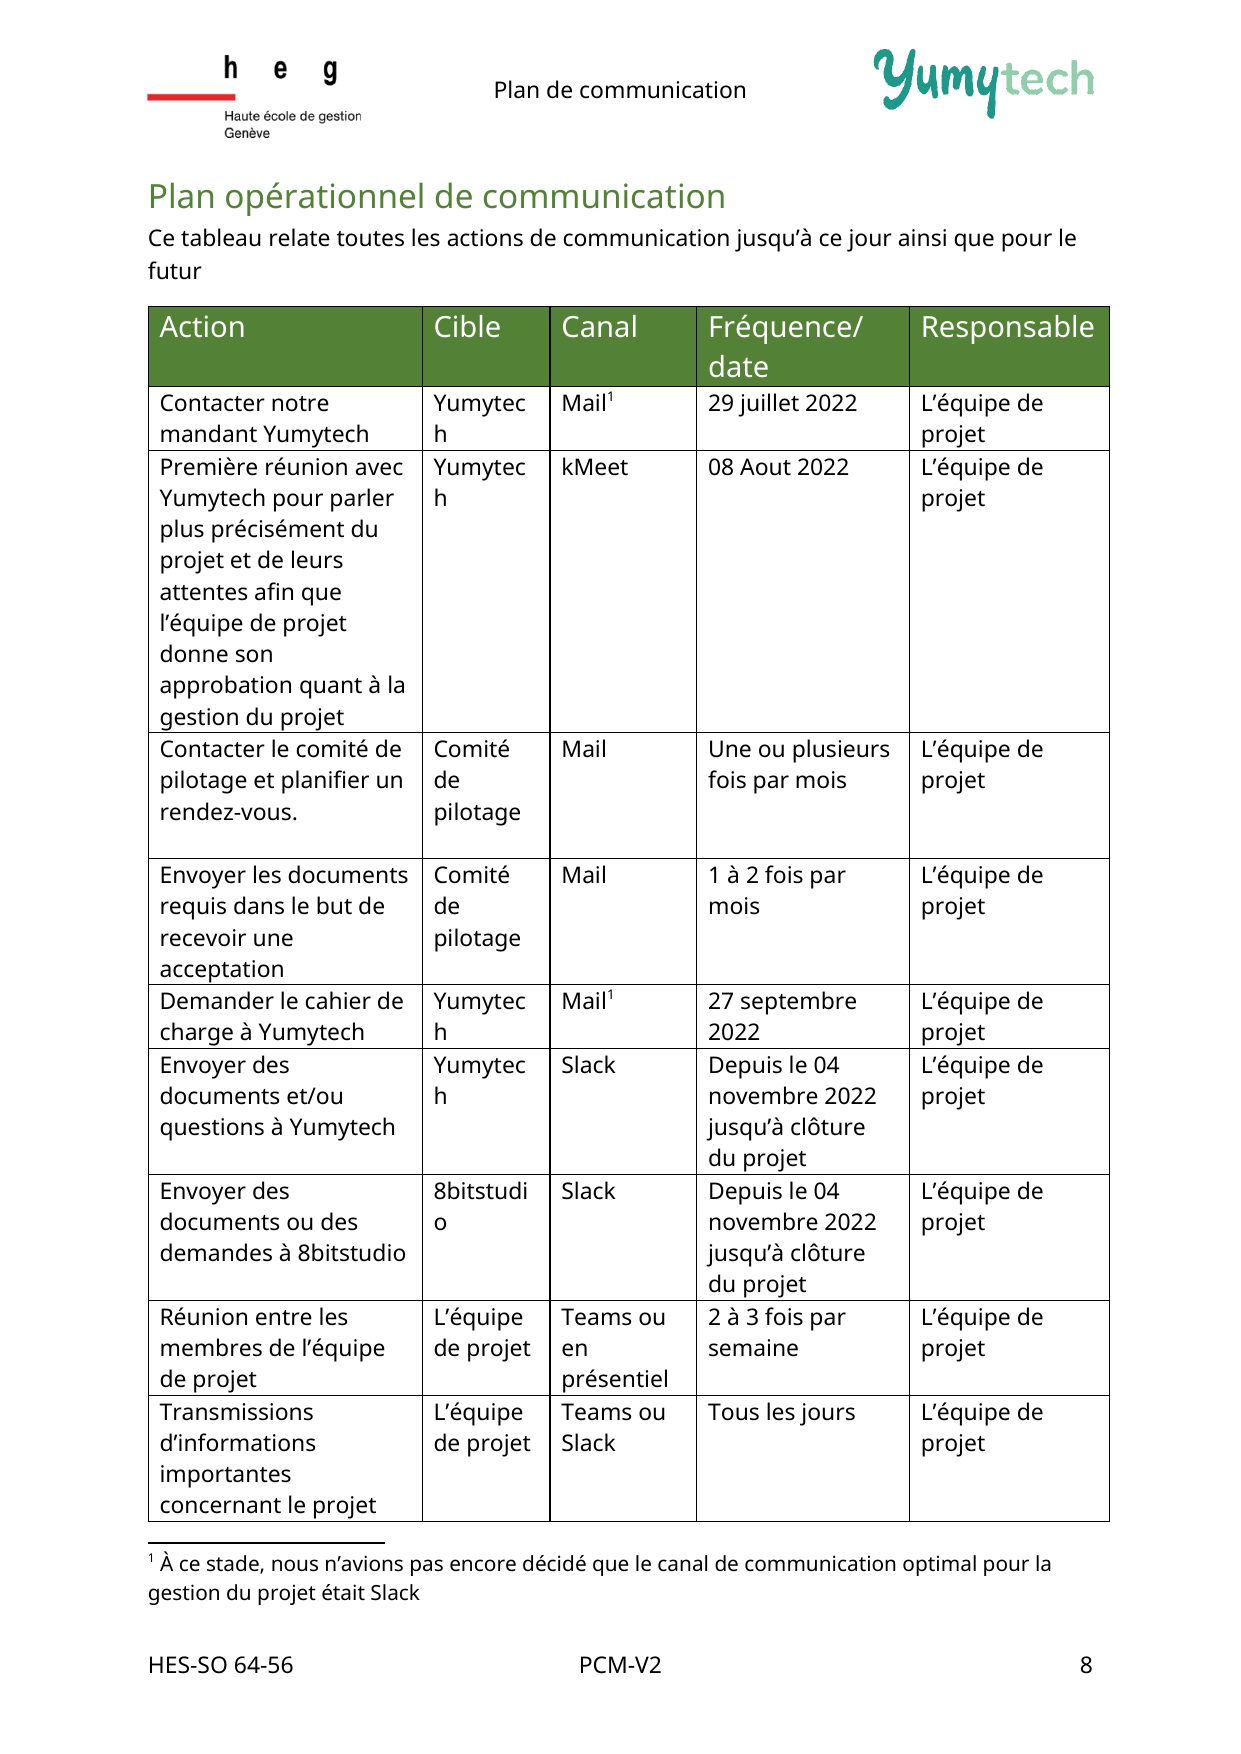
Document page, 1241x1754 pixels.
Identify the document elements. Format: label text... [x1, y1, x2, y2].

table_cell 08 Aout 2022 [697, 451, 909, 732]
table_cell L’équipe de projet [910, 985, 1109, 1048]
table_cell Yumytech [423, 451, 549, 732]
table_cell 2 à 3 fois par semaine [697, 1301, 909, 1394]
table_header Action [149, 307, 422, 386]
table_cell Yumytech [423, 985, 549, 1048]
table_cell Slack [551, 1049, 696, 1174]
table_cell Première réunion avec Yumytech pour parler plus précisément du projet et de leurs attentes afin que l’équipe de projet donne son approbation quant à la gestion du projet [149, 451, 422, 732]
table_cell Comité de pilotage [423, 733, 549, 858]
table_cell L’équipe de projet [910, 859, 1109, 984]
table_cell L’équipe de projet [423, 1301, 549, 1394]
table_cell Demander le cahier de charge à Yumytech [149, 985, 422, 1048]
table_cell kMeet [551, 451, 696, 732]
table_cell 29 juillet 2022 [697, 387, 909, 450]
table_cell L’équipe de projet [910, 1175, 1109, 1300]
subtitle Plan opérationnel de communication [148, 173, 1093, 218]
table_cell 8bitstudio [423, 1175, 549, 1300]
table_cell Envoyer les documents requis dans le but de recevoir une acceptation [149, 859, 422, 984]
picture [147, 53, 361, 139]
table_cell 27 septembre 2022 [697, 985, 909, 1048]
table_cell Comité de pilotage [423, 859, 549, 984]
table_cell Contacter le comité de pilotage et planifier un rendez-vous. [149, 733, 422, 858]
table_cell Envoyer des documents et/ou questions à Yumytech [149, 1049, 422, 1174]
table_cell Réunion entre les membres de l’équipe de projet [149, 1301, 422, 1394]
table_cell L’équipe de projet [910, 387, 1109, 450]
table_cell Mail [551, 387, 696, 450]
table_cell Mail [551, 733, 696, 858]
table_header Canal [551, 307, 696, 386]
table_cell Une ou plusieurs fois par mois [697, 733, 909, 858]
table_cell L’équipe de projet [910, 1301, 1109, 1394]
table_header Fréquence/date [697, 307, 909, 386]
table_cell Depuis le 04 novembre 2022 jusqu’à clôture du projet [697, 1049, 909, 1174]
table_cell Teams ou en présentiel [551, 1301, 696, 1394]
table_cell L’équipe de projet [910, 1049, 1109, 1174]
table_cell Contacter notre mandant Yumytech [149, 387, 422, 450]
table_cell Mail1 [551, 985, 696, 1048]
table_header Responsable [910, 307, 1109, 386]
table_cell L’équipe de projet [910, 451, 1109, 732]
table_header Cible [423, 307, 549, 386]
table_cell L’équipe de projet [423, 1396, 549, 1521]
table_cell Depuis le 04 novembre 2022 jusqu’à clôture du projet [697, 1175, 909, 1300]
table_cell Envoyer des documents ou des demandes à 8bitstudio [149, 1175, 422, 1300]
table_cell Mail [551, 859, 696, 984]
text Ce tableau relate toutes les actions de communication jusqu’à ce jour ainsi que pour le futur [148, 222, 1093, 287]
table_cell Transmissions d’informations importantes concernant le projet [149, 1396, 422, 1521]
table_cell Tous les jours [697, 1396, 909, 1521]
table_cell L’équipe de projet [910, 733, 1109, 858]
table_cell Yumytech [423, 1049, 549, 1174]
table_cell Teams ou Slack [551, 1396, 696, 1521]
table_cell Slack [551, 1175, 696, 1300]
table_cell 1 à 2 fois par mois [697, 859, 909, 984]
picture [870, 43, 1098, 123]
table_cell L’équipe de projet [910, 1396, 1109, 1521]
table_cell Yumytech [423, 387, 549, 450]
